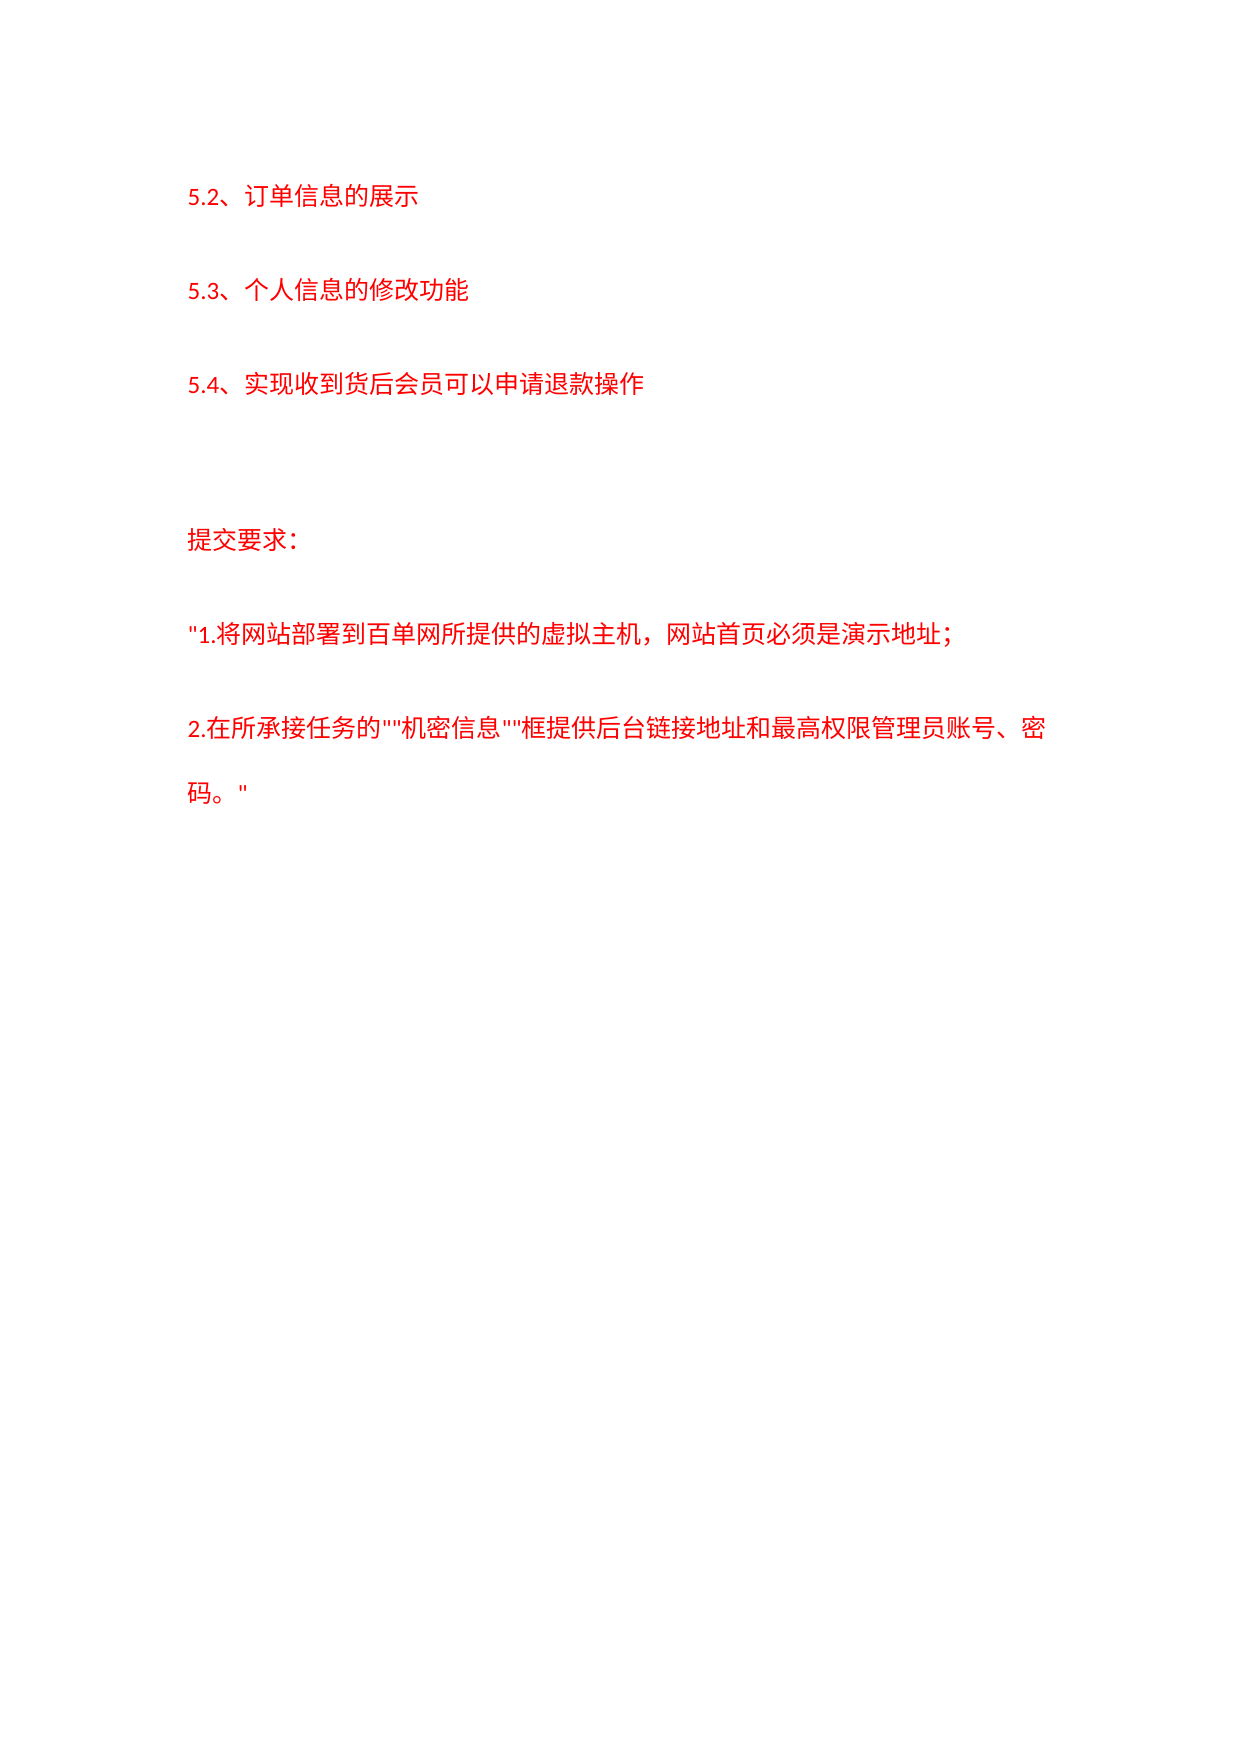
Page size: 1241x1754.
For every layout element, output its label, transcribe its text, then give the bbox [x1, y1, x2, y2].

text 5.2、订单信息的展示 [187, 162, 1053, 227]
text 5.3、个人信息的修改功能 [187, 256, 1053, 321]
text 2.在所承接任务的""机密信息""框提供后台链接地址和最高权限管理员账号、密码。" [187, 694, 1053, 824]
text 提交要求： [187, 506, 1053, 571]
text "1.将网站部署到百单网所提供的虚拟主机，网站首页必须是演示地址； [187, 600, 1053, 665]
text 5.4、实现收到货后会员可以申请退款操作 [187, 350, 1053, 415]
